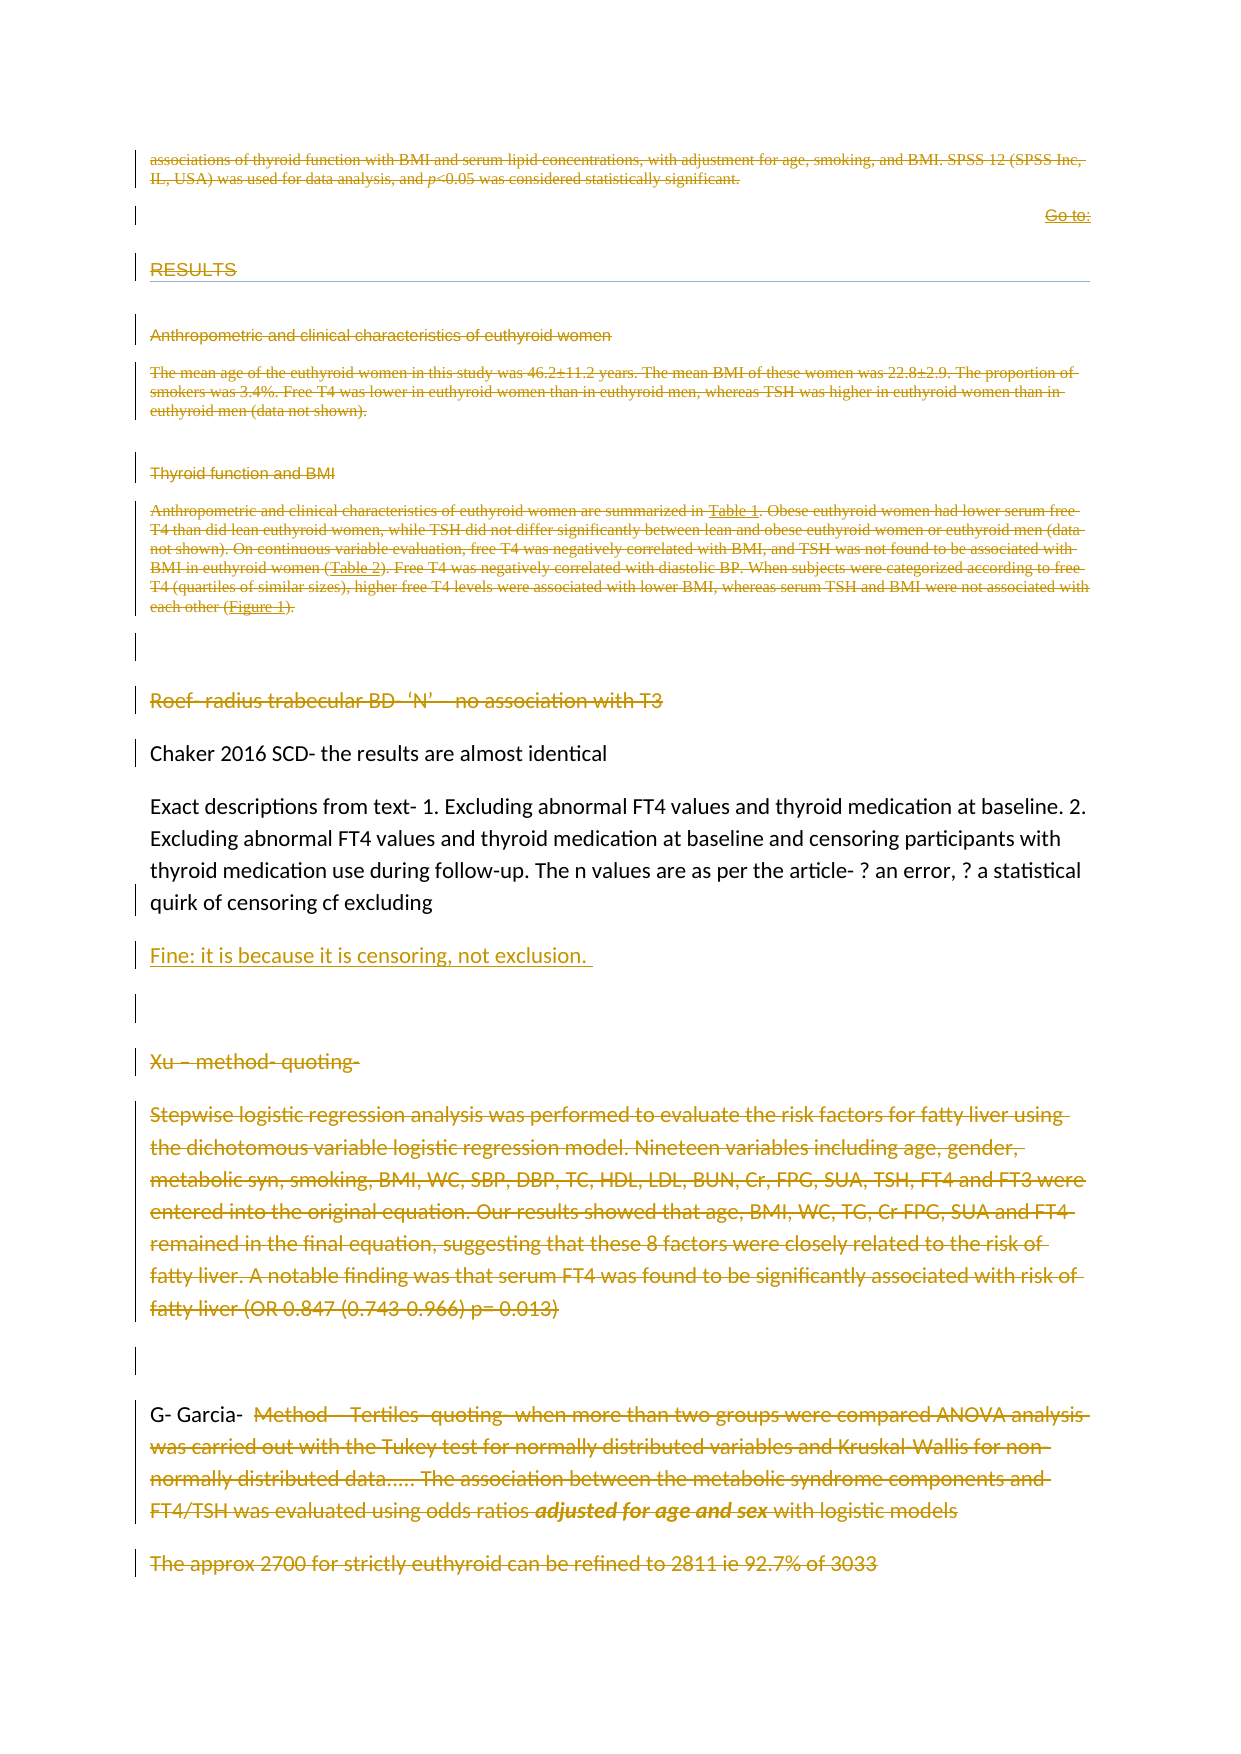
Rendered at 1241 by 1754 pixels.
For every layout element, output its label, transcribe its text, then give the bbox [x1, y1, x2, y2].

text Chaker 2016 SCD- the results are almost identical [150, 739, 1090, 767]
text G- Garcia- [150, 1400, 1090, 1524]
text Exact descriptions from text- 1. Excluding abnormal FT4 values and thyroid medication at baseline. 2. Excluding abnormal FT4 values and thyroid medication at baseline and censoring participants with thyroid medication use during follow-up. The n values are as per the article- ? an error, ? a statistical quirk of censoring cf excluding [150, 792, 1090, 916]
